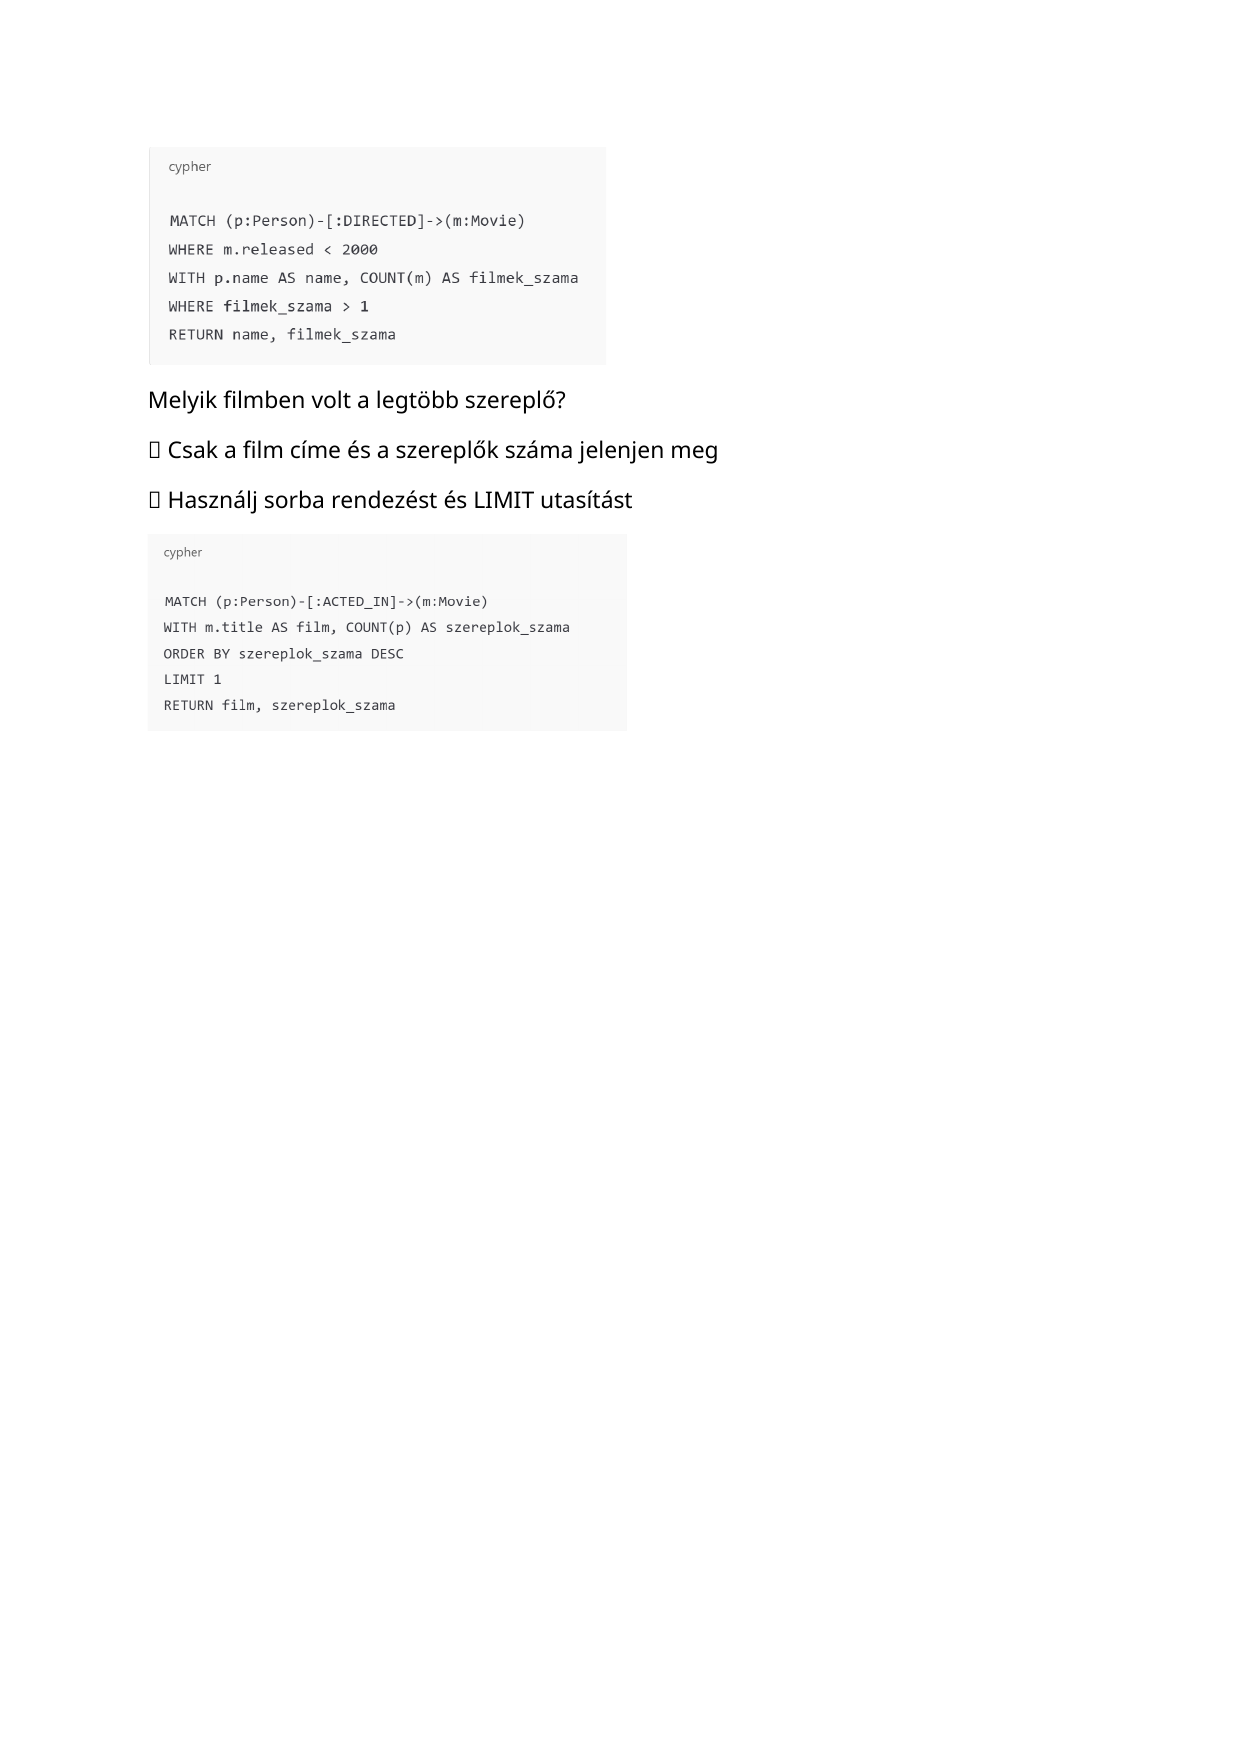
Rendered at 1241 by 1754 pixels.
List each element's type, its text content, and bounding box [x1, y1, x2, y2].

text 🔹 Csak a film címe és a szereplők száma jelenjen meg [148, 434, 1093, 465]
text Melyik filmben volt a legtöbb szereplő? [148, 383, 1093, 415]
text 🔹 Használj sorba rendezést és LIMIT utasítást [148, 484, 1093, 516]
picture [147, 534, 627, 731]
picture [147, 147, 607, 365]
